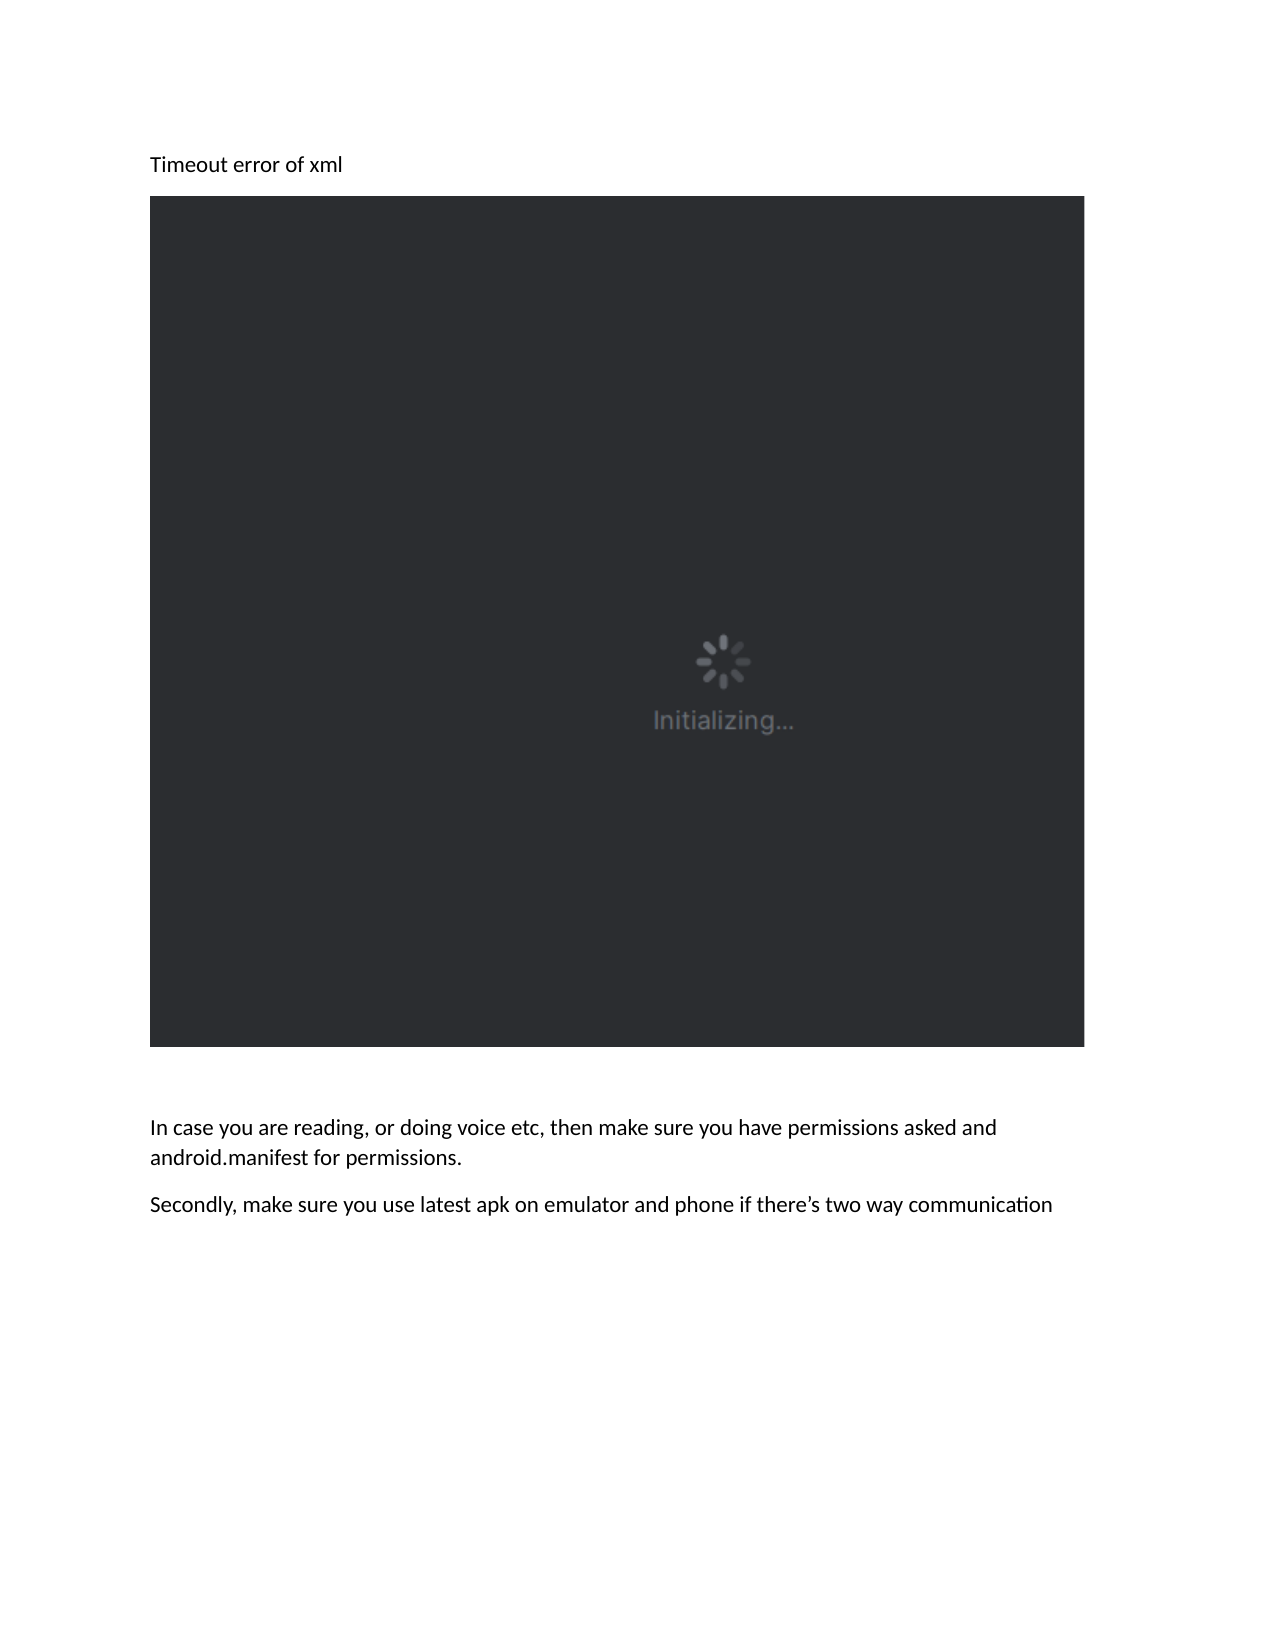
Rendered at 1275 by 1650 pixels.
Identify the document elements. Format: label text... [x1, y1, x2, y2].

picture [150, 196, 1085, 1047]
text Secondly, make sure you use latest apk on emulator and phone if there’s two way communication [150, 1190, 1125, 1218]
text In case you are reading, or doing voice etc, then make sure you have permissions asked and android.manifest for permissions. [150, 1113, 1125, 1171]
text Timeout error of xml [150, 150, 1125, 178]
